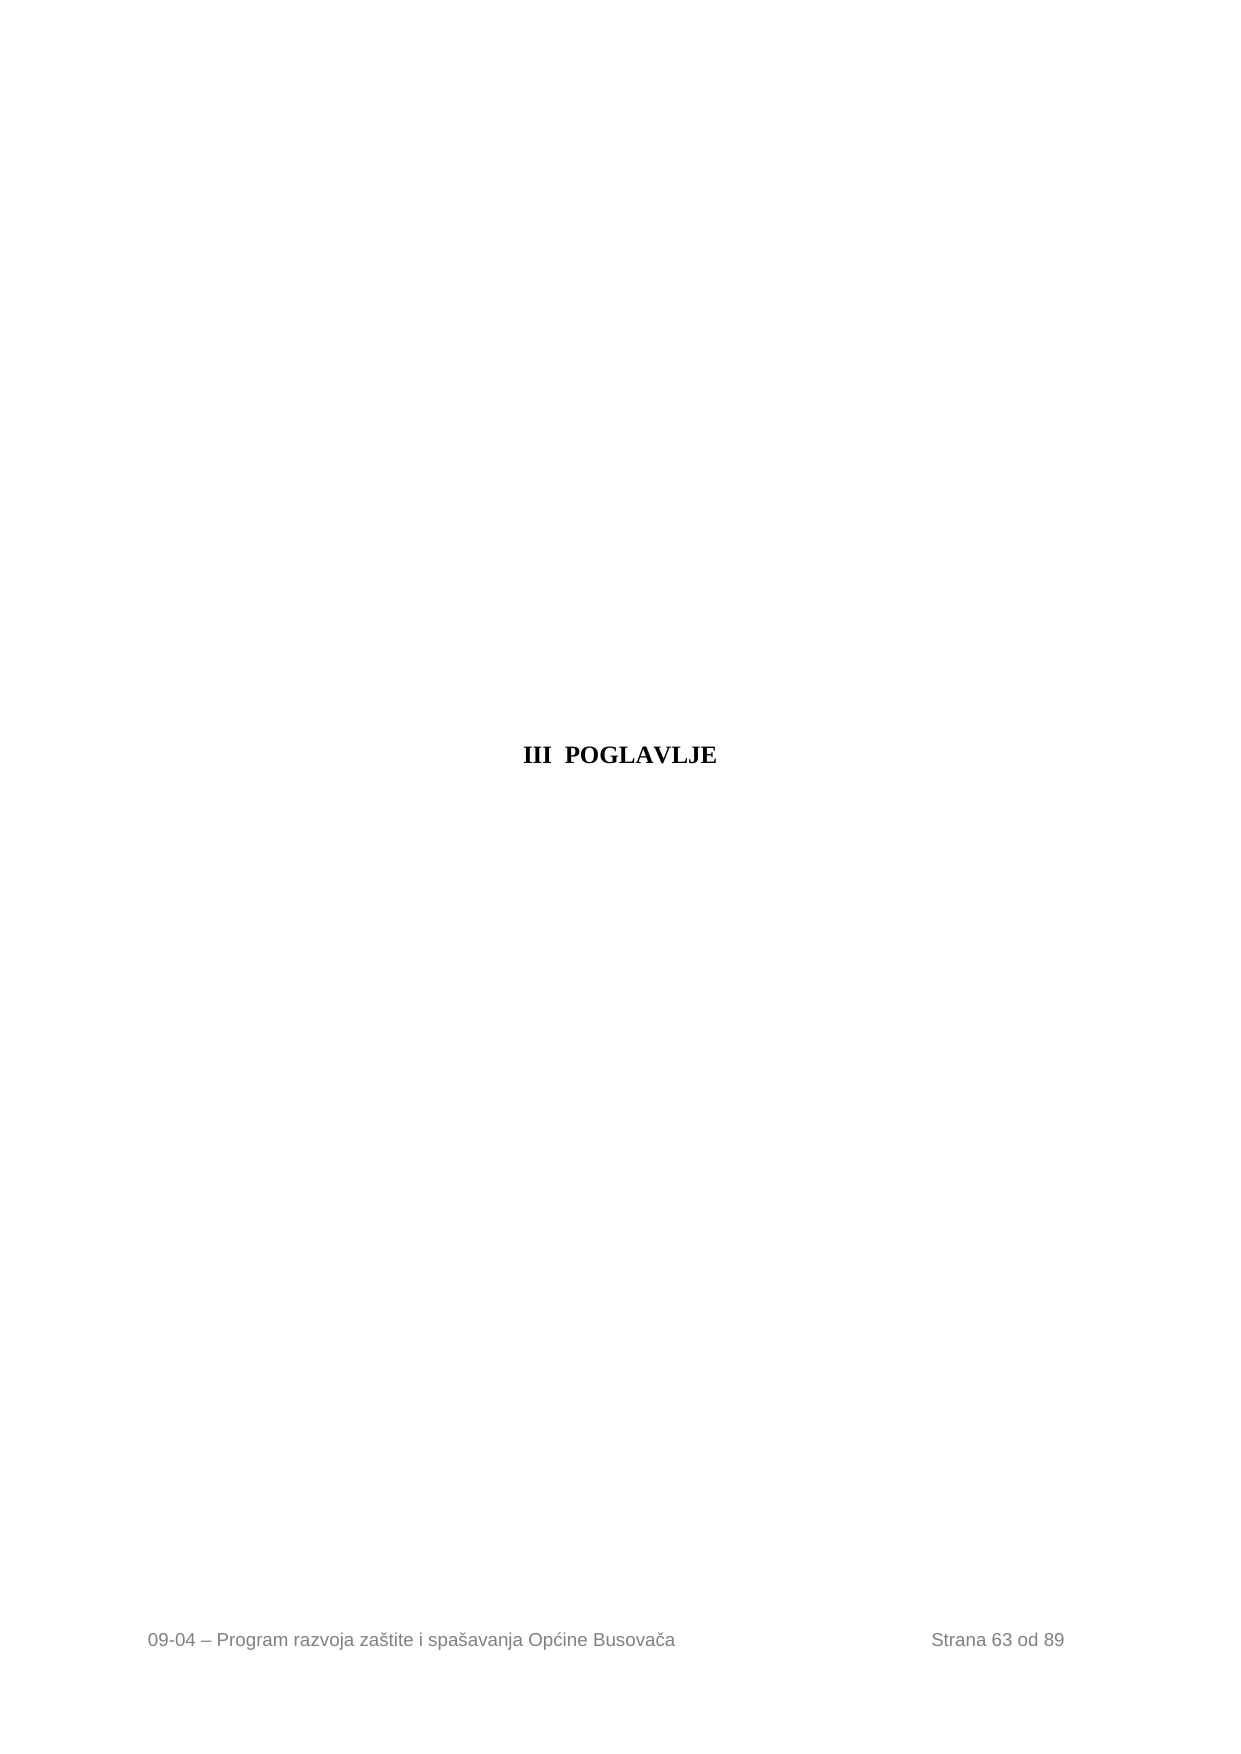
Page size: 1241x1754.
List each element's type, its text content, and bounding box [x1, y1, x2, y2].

subtitle III POGLAVLJE [148, 740, 1092, 769]
